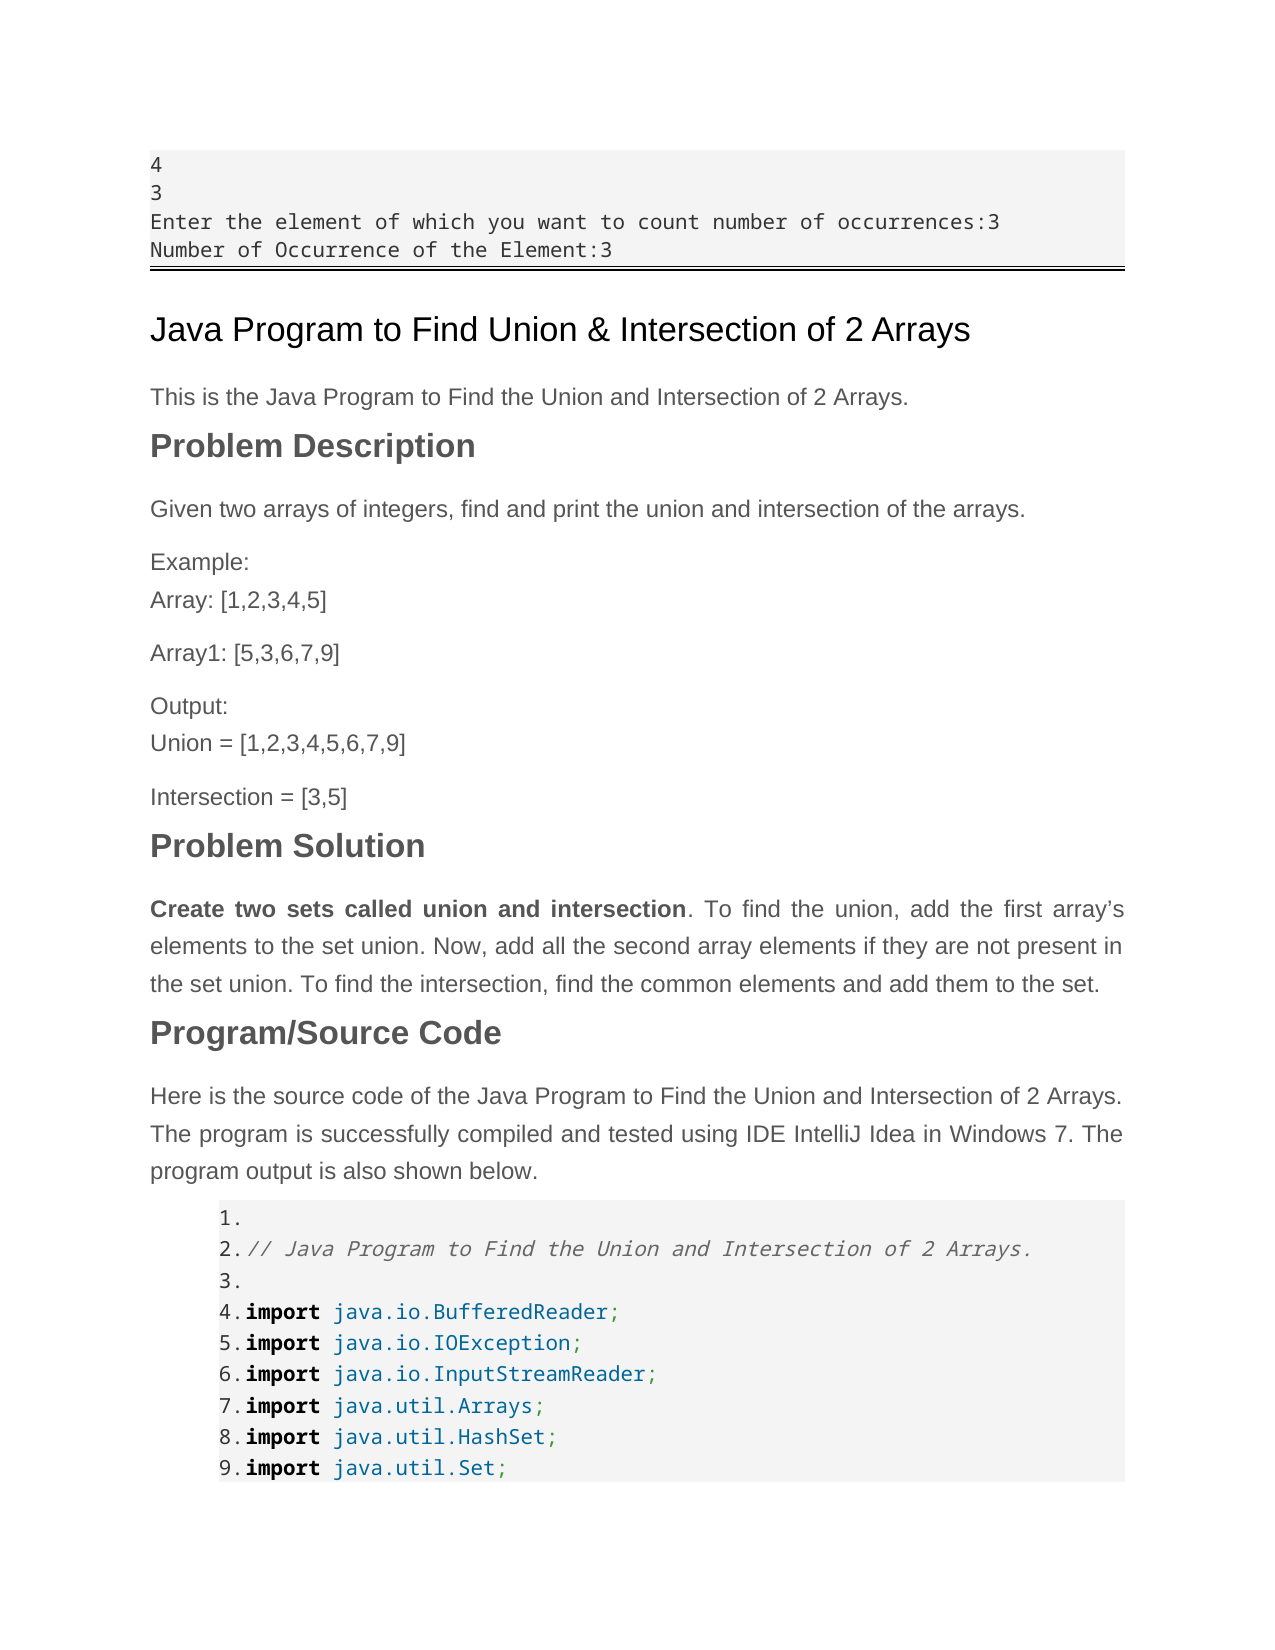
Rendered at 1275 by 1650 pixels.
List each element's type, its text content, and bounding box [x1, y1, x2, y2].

text Problem Solution [150, 826, 1125, 864]
text Enter the element of which you want to count number of occurrences:3 [150, 207, 1125, 235]
text Number of Occurrence of the Element:3 [150, 235, 1125, 266]
text Example: Array: [1,2,3,4,5] [150, 538, 1125, 613]
text Program/Source Code [150, 1013, 1125, 1051]
list import java.util.Set; [219, 1450, 1125, 1482]
text 3 [150, 178, 1125, 207]
text Create two sets called union and intersection. To find the union, add the first array’s elements to the set union. Now, add all the second array elements if they are not present in the set union. To find the intersection, find the common elements and add them to the set. [150, 885, 1125, 997]
list import java.util.HashSet; [219, 1419, 1125, 1450]
list // Java Program to Find the Union and Intersection of 2 Arrays. [219, 1232, 1125, 1263]
text Intersection = [3,5] [150, 772, 1125, 810]
list import java.io.BufferedReader; [219, 1294, 1125, 1325]
text Output: Union = [1,2,3,4,5,6,7,9] [150, 682, 1125, 757]
text This is the Java Program to Find the Union and Intersection of 2 Arrays. [150, 373, 1125, 410]
list import java.util.Arrays; [219, 1388, 1125, 1419]
list import java.io.IOException; [219, 1325, 1125, 1357]
list import java.io.InputStreamReader; [219, 1357, 1125, 1388]
text Array1: [5,3,6,7,9] [150, 629, 1125, 666]
text Here is the source code of the Java Program to Find the Union and Intersection of 2 Arrays. The program is successfully compiled and tested using IDE IntelliJ Idea in Windows 7. The program output is also shown below. [150, 1072, 1125, 1185]
text Java Program to Find Union & Intersection of 2 Arrays [150, 309, 1125, 349]
text Problem Description [150, 426, 1125, 464]
text Given two arrays of integers, find and print the union and intersection of the arrays. [150, 485, 1125, 522]
text 4 [150, 150, 1125, 178]
